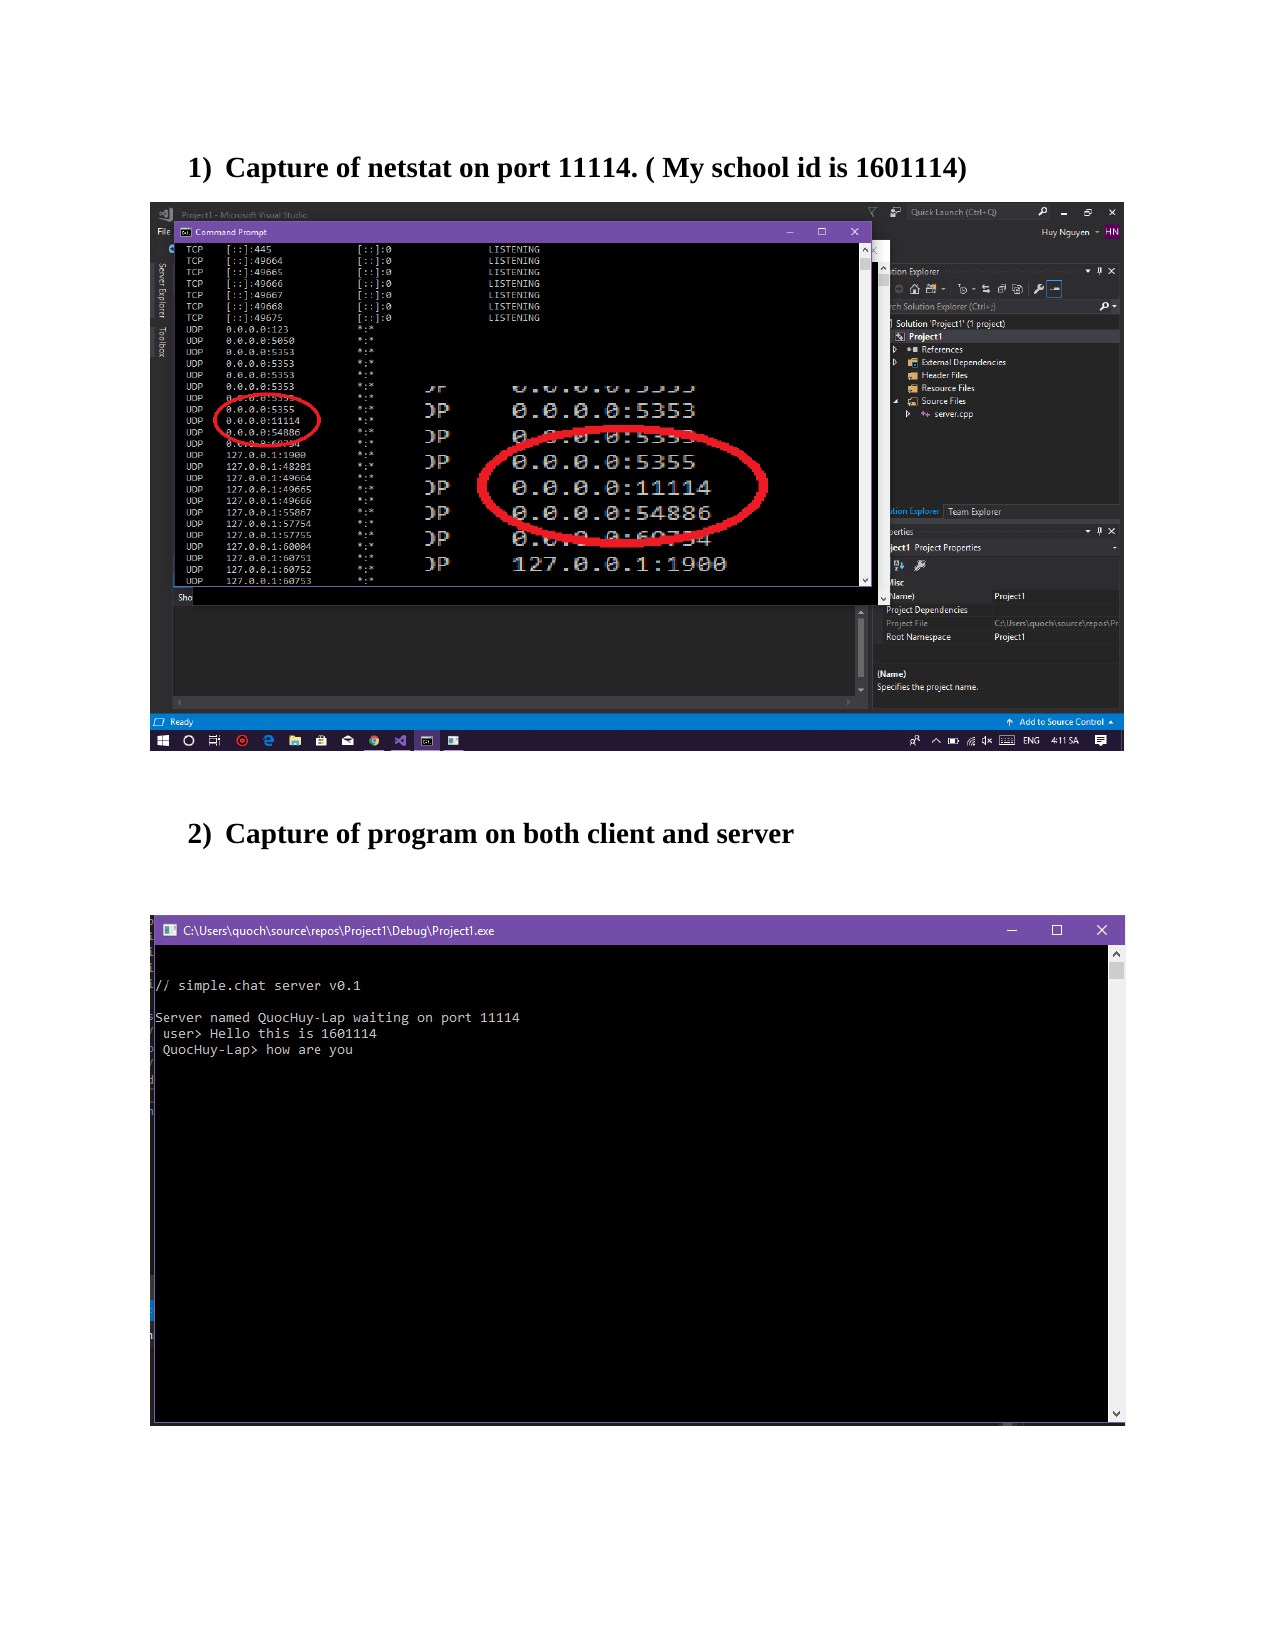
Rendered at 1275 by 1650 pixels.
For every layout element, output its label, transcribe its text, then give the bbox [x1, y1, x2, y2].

list Capture of netstat on port 11114. ( My school id is 1601114) [187, 150, 1125, 183]
picture [150, 202, 1124, 751]
list Capture of program on both client and server [187, 816, 1125, 849]
picture [150, 915, 1125, 1426]
